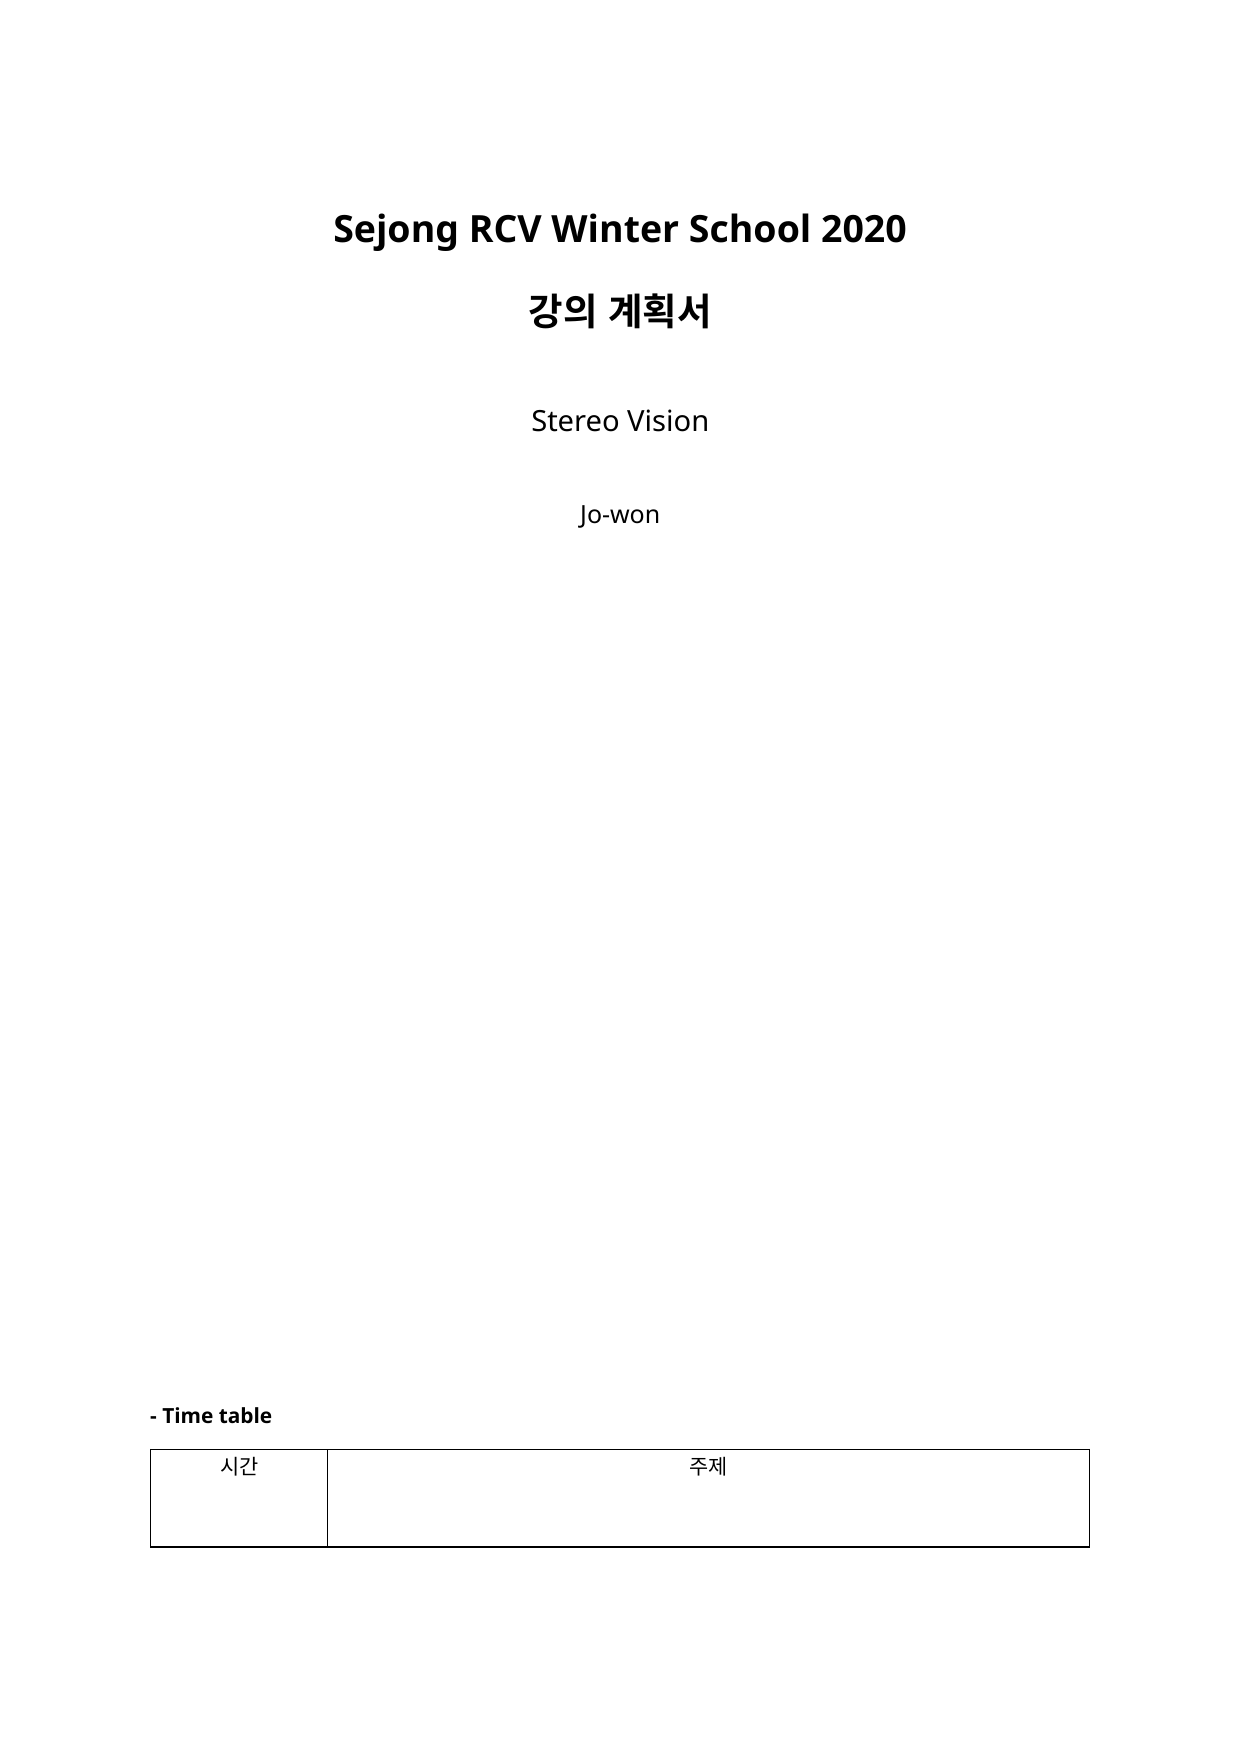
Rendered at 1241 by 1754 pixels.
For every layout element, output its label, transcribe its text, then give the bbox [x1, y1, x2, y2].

title Sejong RCV Winter School 2020 [150, 202, 1090, 253]
text Jo-won [150, 497, 1090, 531]
subtitle Stereo Vision [150, 401, 1090, 440]
title 강의 계획서 [150, 282, 1090, 337]
text - Time table [150, 1402, 1090, 1430]
table_header 시간 [151, 1450, 327, 1546]
table_header 주제 [328, 1450, 1089, 1546]
